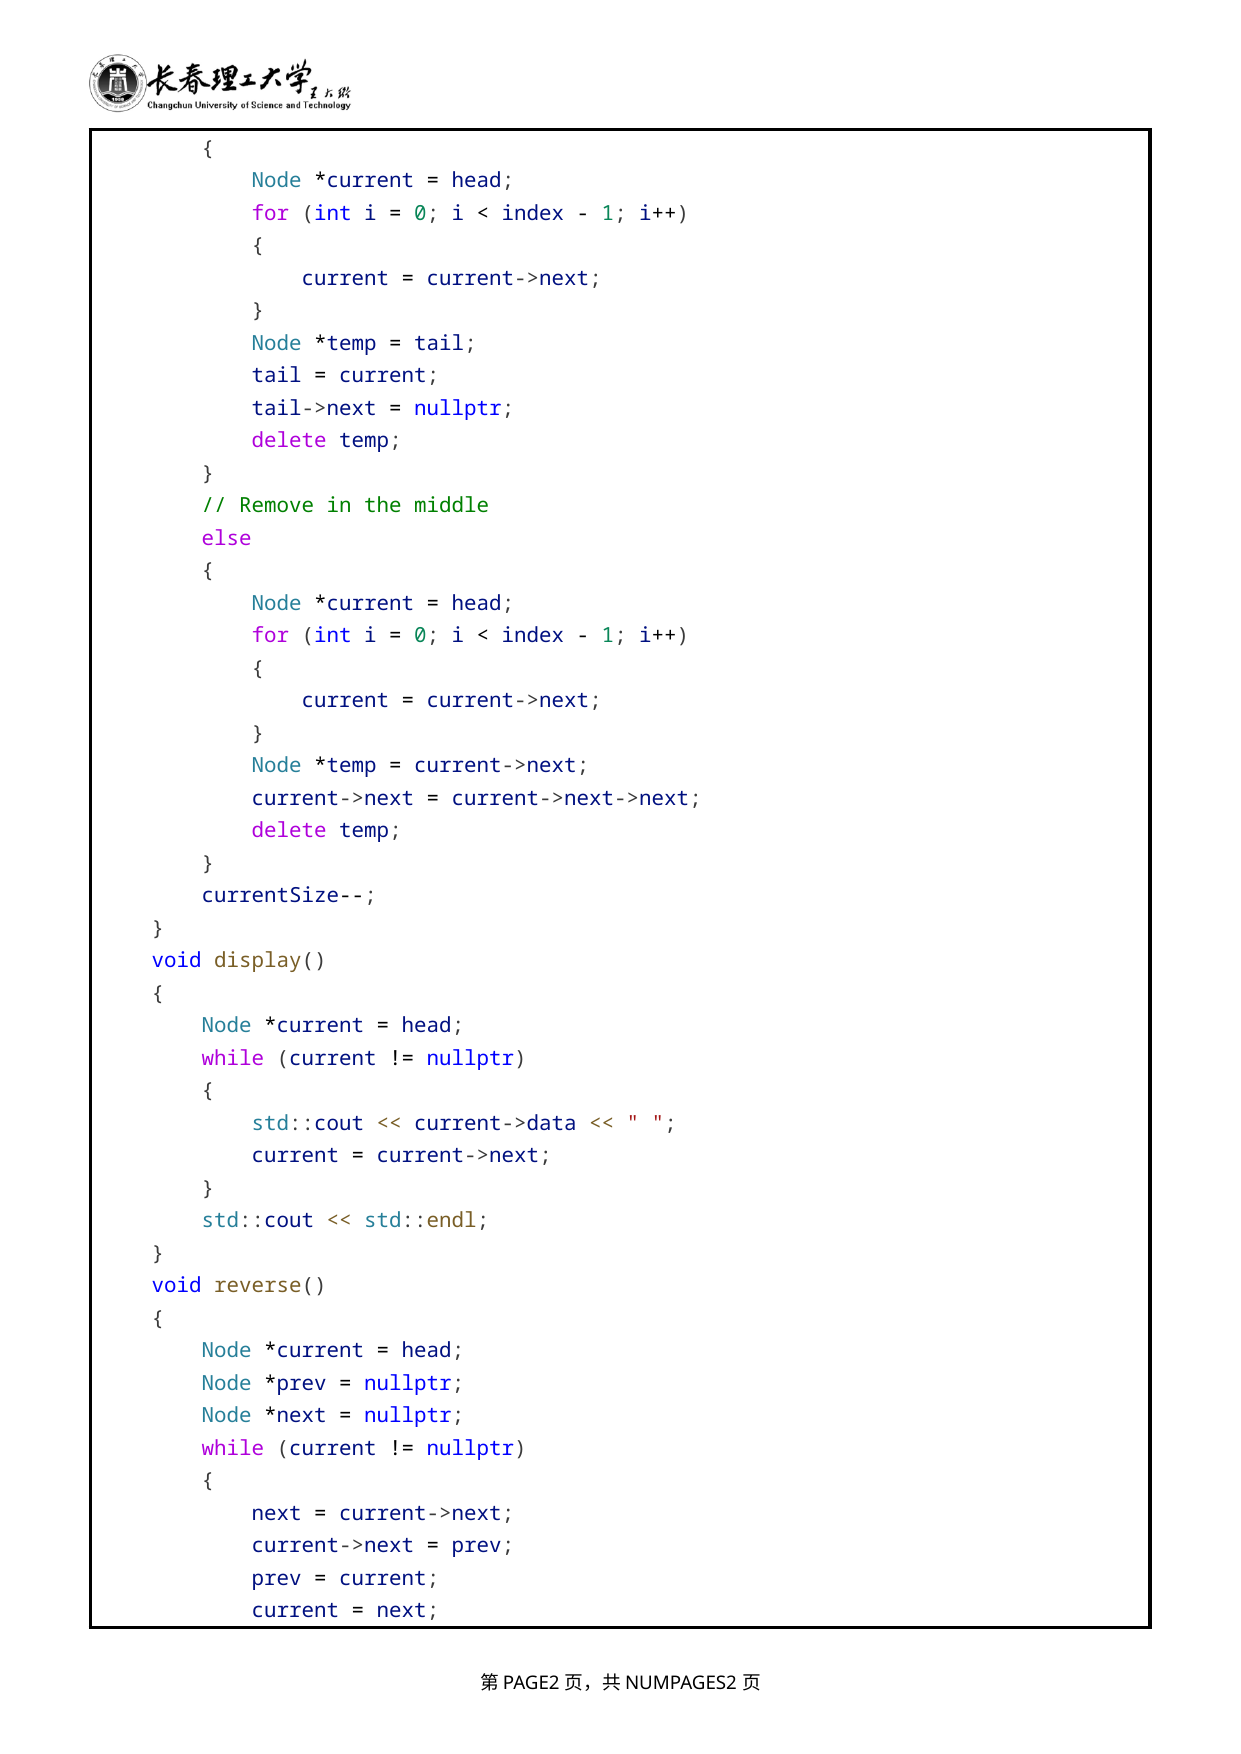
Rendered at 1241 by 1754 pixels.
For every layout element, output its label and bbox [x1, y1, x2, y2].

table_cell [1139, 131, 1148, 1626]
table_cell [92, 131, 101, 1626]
picture [88, 53, 355, 113]
